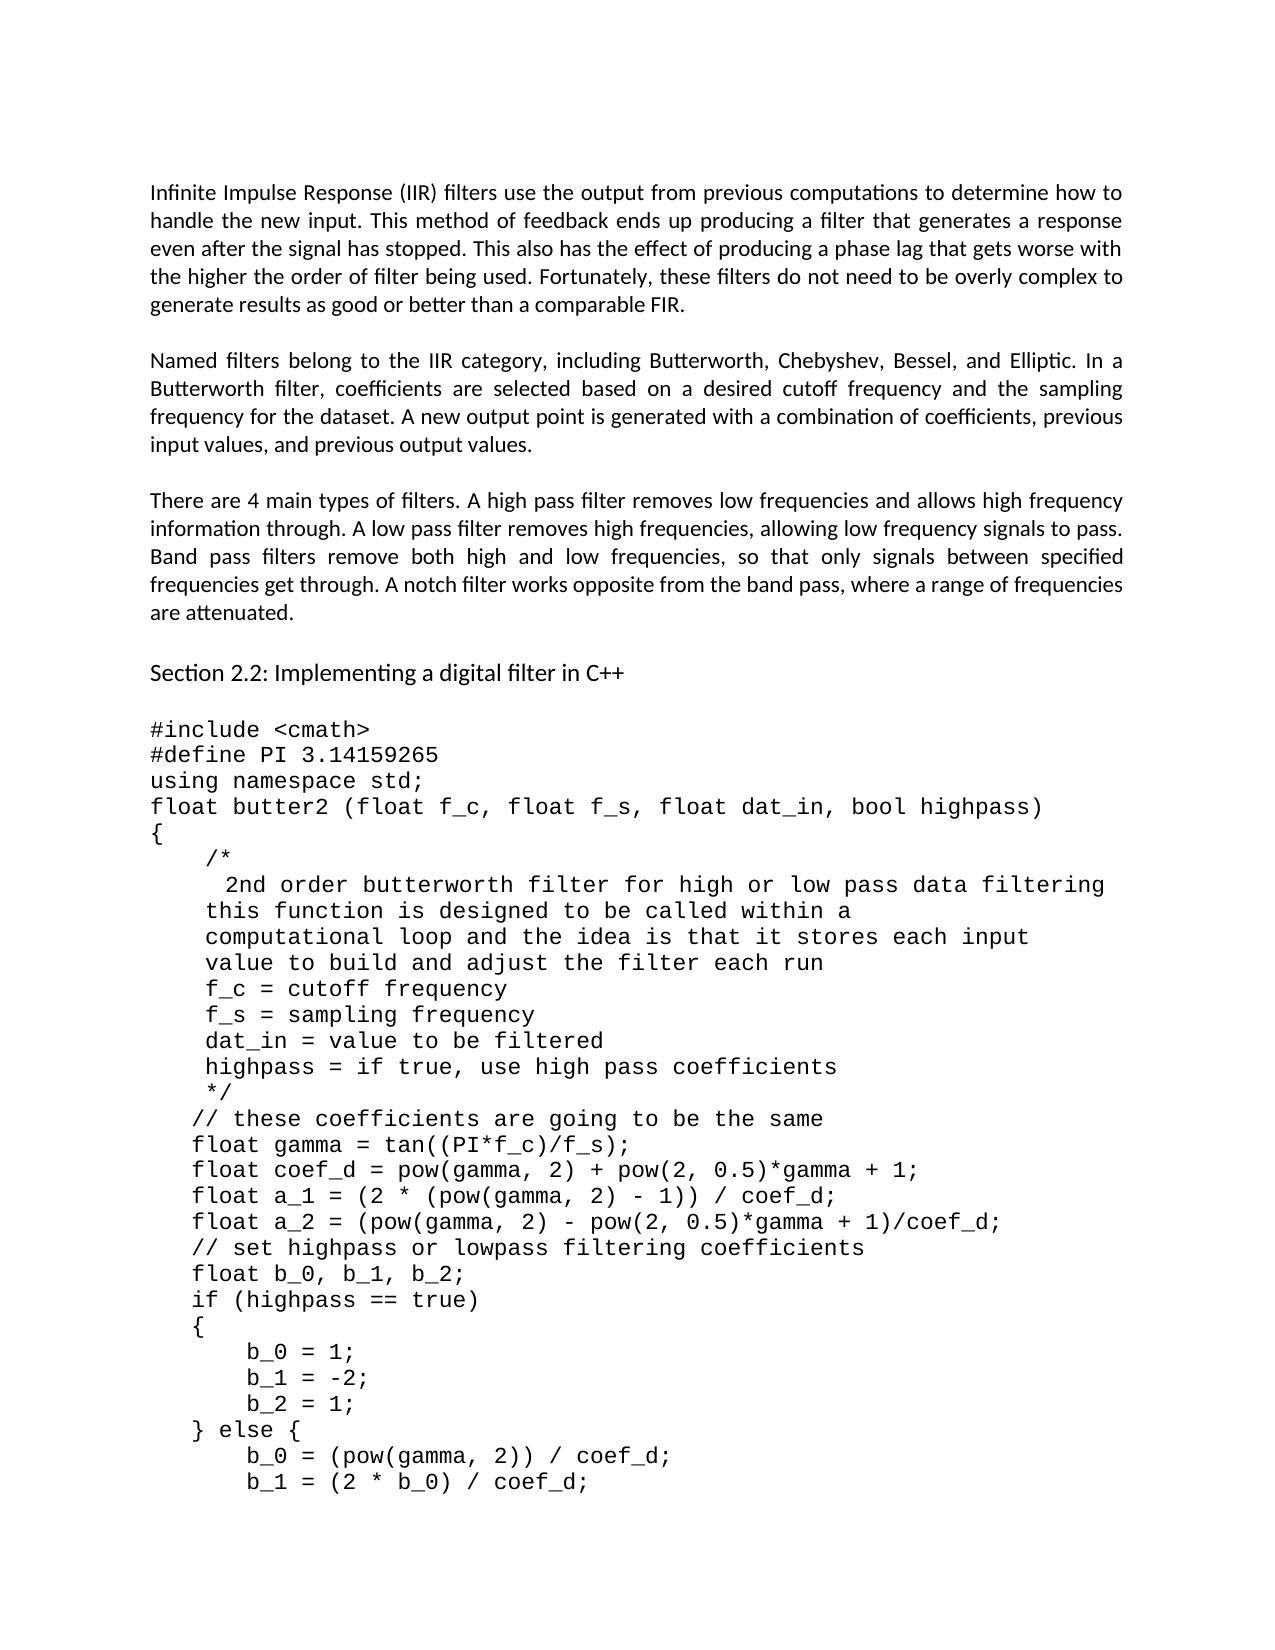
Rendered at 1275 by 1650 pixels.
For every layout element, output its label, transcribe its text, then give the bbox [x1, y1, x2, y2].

text f_c = cutoff frequency [150, 977, 1125, 1003]
text float butter2 (float f_c, float f_s, float dat_in, bool highpass) [150, 796, 1125, 822]
text There are 4 main types of filters. A high pass filter removes low frequencies and allows high frequency information through. A low pass filter removes high frequencies, allowing low frequency signals to pass. Band pass filters remove both high and low frequencies, so that only signals between specified frequencies get through. A notch filter works opposite from the band pass, where a range of frequencies are attenuated. [150, 486, 1125, 626]
text this function is designed to be called within a [150, 899, 1125, 925]
text { [150, 1314, 1125, 1340]
text float a_2 = (pow(gamma, 2) - pow(2, 0.5)*gamma + 1)/coef_d; [150, 1211, 1125, 1237]
text /* [150, 848, 1125, 873]
text 2nd order butterworth filter for high or low pass data filtering [225, 873, 1125, 899]
text Named filters belong to the IIR category, including Butterworth, Chebyshev, Bessel, and Elliptic. In a Butterworth filter, coefficients are selected based on a desired cutoff frequency and the sampling frequency for the dataset. A new output point is generated with a combination of coefficients, previous input values, and previous output values. [150, 346, 1125, 458]
text float gamma = tan((PI*f_c)/f_s); [150, 1133, 1125, 1159]
text b_1 = (2 * b_0) / coef_d; [150, 1470, 1125, 1496]
text b_0 = (pow(gamma, 2)) / coef_d; [150, 1444, 1125, 1470]
text float a_1 = (2 * (pow(gamma, 2) - 1)) / coef_d; [150, 1185, 1125, 1211]
text */ [150, 1081, 1125, 1107]
text { [150, 822, 1125, 848]
text b_2 = 1; [150, 1392, 1125, 1418]
text highpass = if true, use high pass coefficients [150, 1055, 1125, 1081]
text b_0 = 1; [150, 1340, 1125, 1366]
text float b_0, b_1, b_2; [150, 1263, 1125, 1288]
text f_s = sampling frequency [150, 1003, 1125, 1029]
text float coef_d = pow(gamma, 2) + pow(2, 0.5)*gamma + 1; [150, 1159, 1125, 1185]
text value to build and adjust the filter each run [150, 951, 1125, 977]
text // set highpass or lowpass filtering coefficients [150, 1237, 1125, 1263]
text } else { [150, 1418, 1125, 1444]
text dat_in = value to be filtered [150, 1029, 1125, 1055]
text Section 2.2: Implementing a digital filter in C++ [150, 657, 1125, 687]
text computational loop and the idea is that it stores each input [150, 925, 1125, 951]
text b_1 = -2; [150, 1366, 1125, 1392]
text // these coefficients are going to be the same [150, 1107, 1125, 1133]
text Infinite Impulse Response (IIR) filters use the output from previous computations to determine how to handle the new input. This method of feedback ends up producing a filter that generates a response even after the signal has stopped. This also has the effect of producing a phase lag that gets worse with the higher the order of filter being used. Fortunately, these filters do not need to be overly complex to generate results as good or better than a comparable FIR. [150, 178, 1125, 318]
text #define PI 3.14159265 [150, 744, 1125, 770]
text if (highpass == true) [150, 1288, 1125, 1314]
text #include <cmath> [150, 718, 1125, 744]
text using namespace std; [150, 770, 1125, 796]
